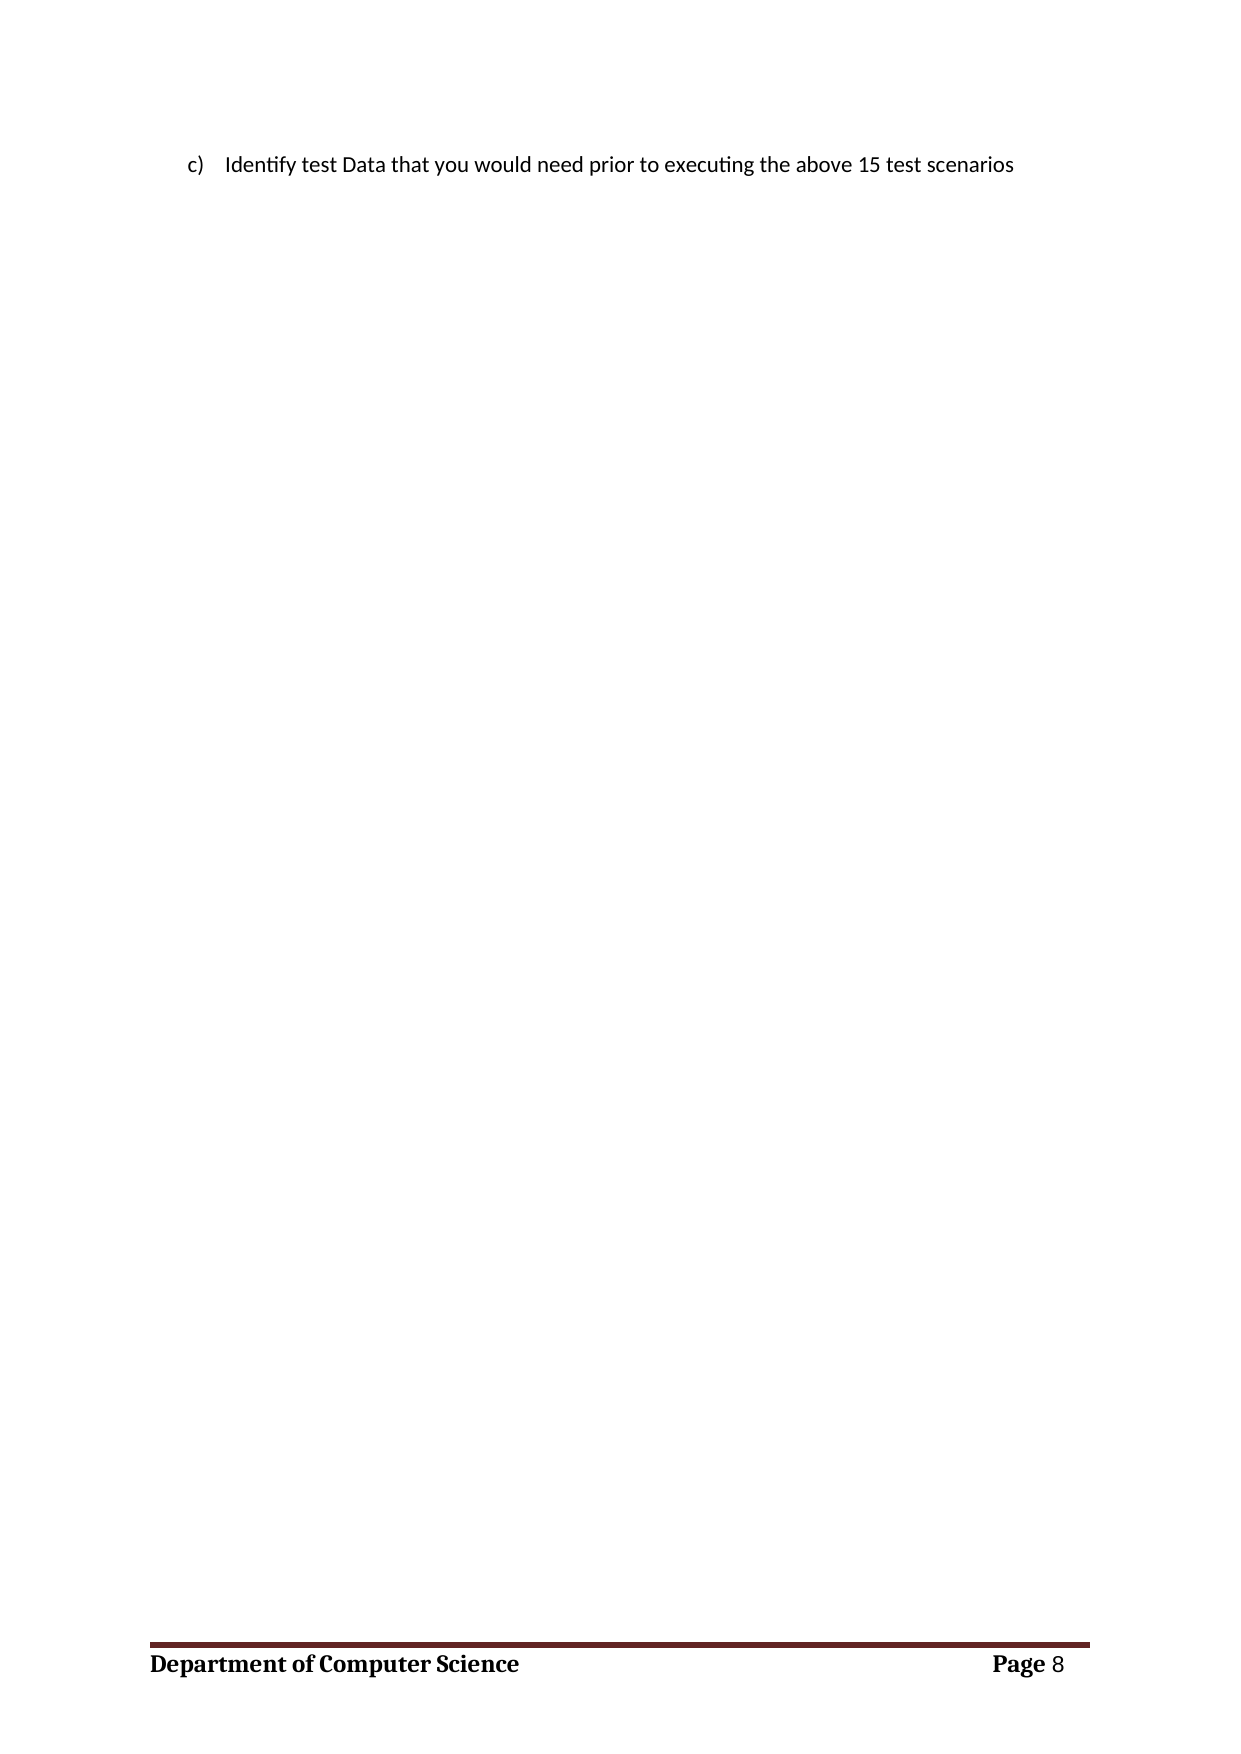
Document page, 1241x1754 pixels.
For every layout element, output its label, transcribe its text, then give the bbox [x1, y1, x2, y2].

list Identify test Data that you would need prior to executing the above 15 test scenarios [187, 150, 1090, 178]
